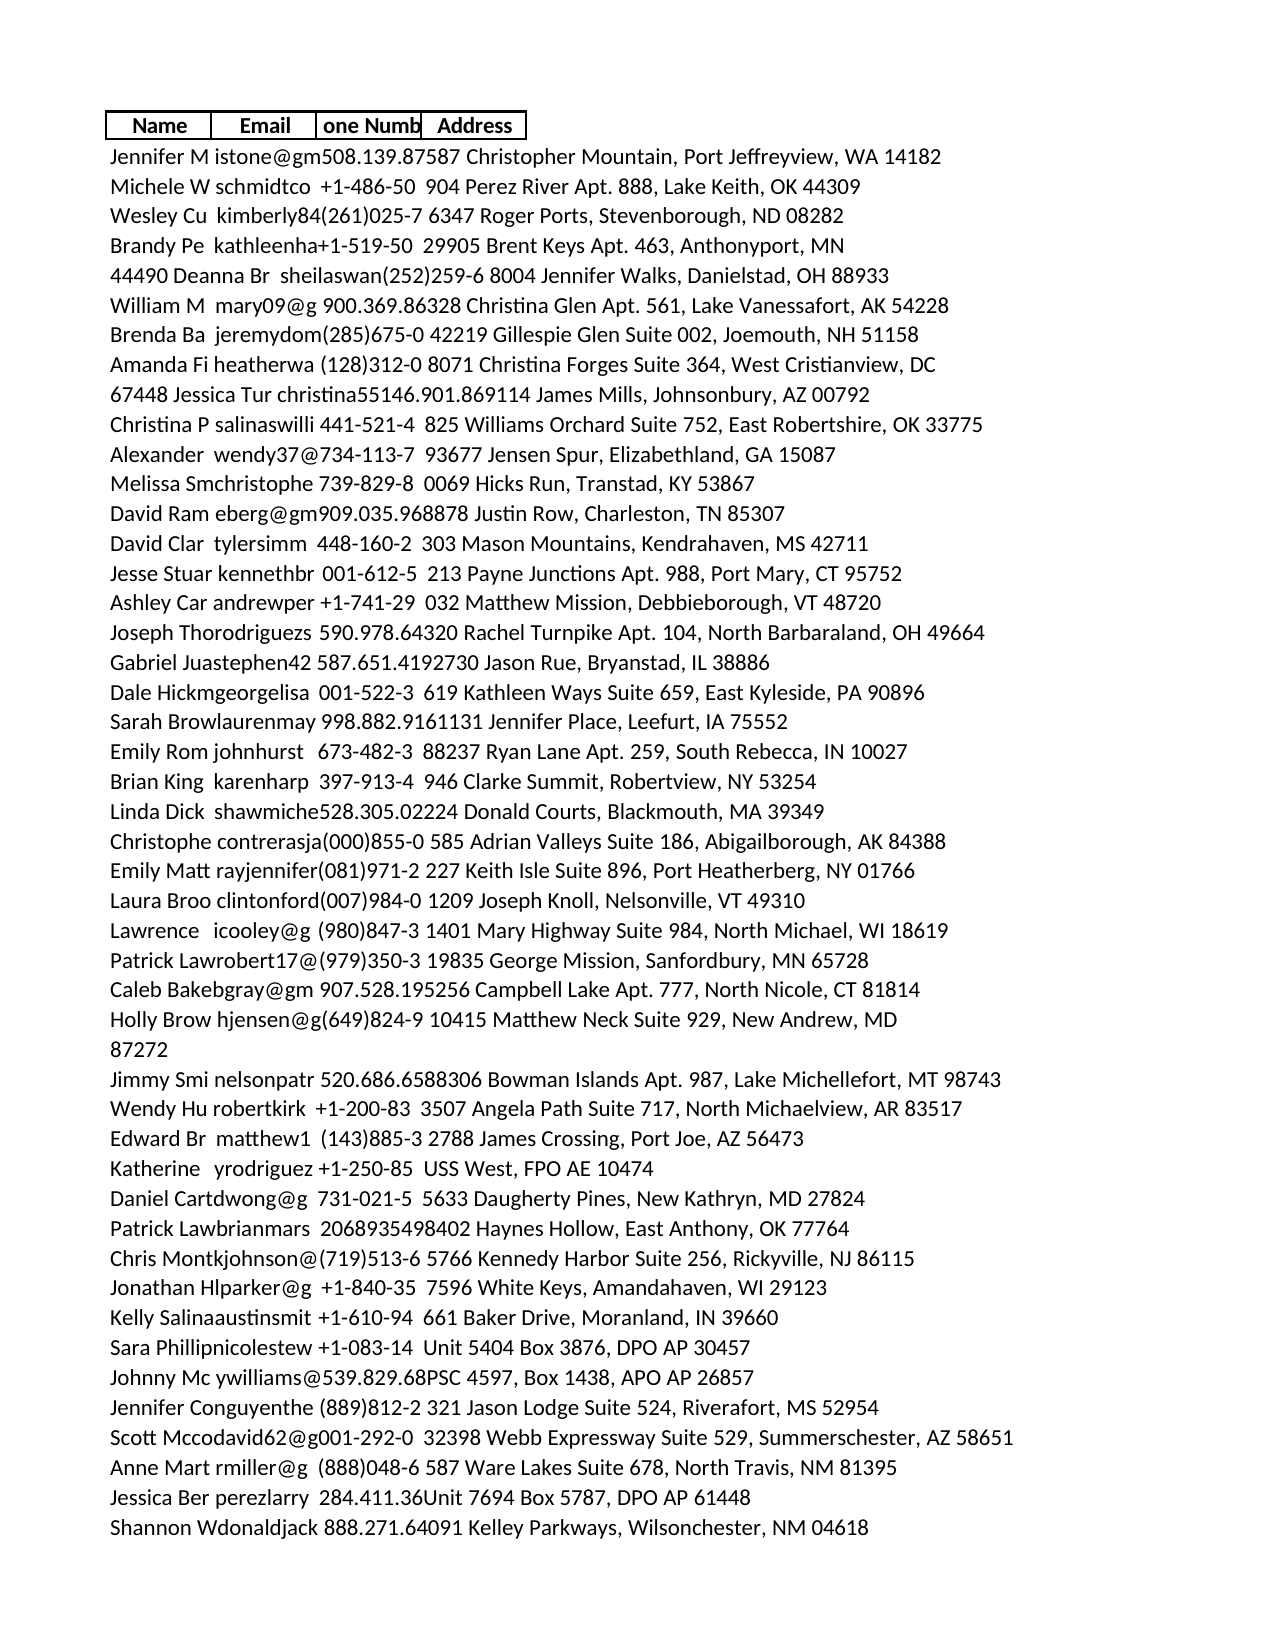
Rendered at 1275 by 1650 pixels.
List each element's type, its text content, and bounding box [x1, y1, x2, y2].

text Wesley Cu kimberly84(261)025-7 6347 Roger Ports, Stevenborough, ND 08282 Brandy Pe kathleenha+1-519-50 29905 Brent Keys Apt. 463, Anthonyport, MN 44490 Deanna Br sheilaswan(252)259-6 8004 Jennifer Walks, Danielstad, OH 88933 [110, 202, 908, 289]
text Kelly Salinaaustinsmit +1-610-94 661 Baker Drive, Moranland, IN 39660 [110, 1303, 1087, 1331]
text Melissa Smchristophe 739-829-8 0069 Hicks Run, Transtad, KY 53867 David Ram eberg@gm909.035.968878 Justin Row, Charleston, TN 85307 [110, 469, 806, 527]
text Jennifer Conguyenthe (889)812-2 321 Jason Lodge Suite 524, Riverafort, MS 52954 [110, 1393, 1087, 1421]
text Scott Mccodavid62@g001-292-0 32398 Webb Expressway Suite 529, Summerschester, AZ 58651 Anne Mart rmiller@g (888)048-6 587 Ware Lakes Suite 678, North Travis, NM 81395 [110, 1423, 1032, 1481]
text David Clar tylersimm 448-160-2 303 Mason Mountains, Kendrahaven, MS 42711 Jesse Stuar kennethbr 001-612-5 213 Payne Junctions Apt. 988, Port Mary, CT 95752 Ashley Car andrewper +1-741-29 032 Matthew Mission, Debbieborough, VT 48720 [110, 529, 908, 616]
text Lawrence icooley@g (980)847-3 1401 Mary Highway Suite 984, North Michael, WI 18619 Patrick Lawrobert17@(979)350-3 19835 George Mission, Sanfordbury, MN 65728 [110, 916, 996, 974]
text Jimmy Smi nelsonpatr 520.686.6588306 Bowman Islands Apt. 987, Lake Michellefort, MT 98743 Wendy Hu robertkirk +1-200-83 3507 Angela Path Suite 717, North Michaelview, AR 83517 Edward Br matthew1 (143)885-3 2788 James Crossing, Port Joe, AZ 56473 [110, 1065, 1032, 1152]
table_header Name [107, 113, 210, 138]
text Dale Hickmgeorgelisa 001-522-3 619 Kathleen Ways Suite 659, East Kyleside, PA 90896 Sarah Browlaurenmay 998.882.9161131 Jennifer Place, Leefurt, IA 75552 [110, 678, 959, 735]
text Joseph Thorodriguezs 590.978.64320 Rachel Turnpike Apt. 104, North Barbaraland, OH 49664 Gabriel Juastephen42 587.651.4192730 Jason Rue, Bryanstad, IL 38886 [110, 618, 996, 676]
text Linda Dick shawmiche528.305.02224 Donald Courts, Blackmouth, MA 39349 [110, 797, 1087, 825]
text Chris Montkjohnson@(719)513-6 5766 Kennedy Harbor Suite 256, Rickyville, NJ 86115 Jonathan Hlparker@g +1-840-35 7596 White Keys, Amandahaven, WI 29123 [110, 1244, 959, 1301]
text Jennifer M istone@gm508.139.87587 Christopher Mountain, Port Jeffreyview, WA 14182 Michele W schmidtco +1-486-50 904 Perez River Apt. 888, Lake Keith, OK 44309 [110, 142, 996, 200]
text Christina P salinaswilli 441-521-4 825 Williams Orchard Suite 752, East Robertshire, OK 33775 Alexander wendy37@734-113-7 93677 Jensen Spur, Elizabethland, GA 15087 [110, 410, 996, 468]
text Jessica Ber perezlarry 284.411.36Unit 7694 Box 5787, DPO AP 61448 [110, 1483, 1087, 1511]
text Christophe contrerasja(000)855-0 585 Adrian Valleys Suite 186, Abigailborough, AK 84388 Emily Matt rayjennifer(081)971-2 227 Keith Isle Suite 896, Port Heatherberg, NY 01766 Laura Broo clintonford(007)984-0 1209 Joseph Knoll, Nelsonville, VT 49310 [110, 827, 959, 914]
table_header Address [422, 113, 525, 138]
text William M mary09@g 900.369.86328 Christina Glen Apt. 561, Lake Vanessafort, AK 54228 Brenda Ba jeremydom(285)675-0 42219 Gillespie Glen Suite 002, Joemouth, NH 51158 Amanda Fi heatherwa (128)312-0 8071 Christina Forges Suite 364, West Cristianview, DC 67448 Jessica Tur christina55146.901.869114 James Mills, Johnsonbury, AZ 00792 [110, 291, 996, 408]
text Daniel Cartdwong@g 731-021-5 5633 Daugherty Pines, New Kathryn, MD 27824 Patrick Lawbrianmars 2068935498402 Haynes Hollow, East Anthony, OK 77764 [110, 1184, 908, 1242]
text Caleb Bakebgray@gm 907.528.195256 Campbell Lake Apt. 777, North Nicole, CT 81814 Holly Brow hjensen@g(649)824-9 10415 Matthew Neck Suite 929, New Andrew, MD 87272 [110, 976, 959, 1063]
text Emily Rom johnhurst 673-482-3 88237 Ryan Lane Apt. 259, South Rebecca, IN 10027 Brian King karenharp 397-913-4 946 Clarke Summit, Robertview, NY 53254 [110, 737, 908, 795]
table_header one Numb [317, 113, 420, 138]
text Johnny Mc ywilliams@539.829.68PSC 4597, Box 1438, APO AP 26857 [110, 1363, 1087, 1391]
text Katherine yrodriguez +1-250-85 USS West, FPO AE 10474 [110, 1154, 1087, 1182]
text Shannon Wdonaldjack 888.271.64091 Kelley Parkways, Wilsonchester, NM 04618 [110, 1513, 1087, 1541]
text Sara Phillipnicolestew +1-083-14 Unit 5404 Box 3876, DPO AP 30457 [110, 1333, 1087, 1361]
table_header Email [212, 113, 315, 138]
